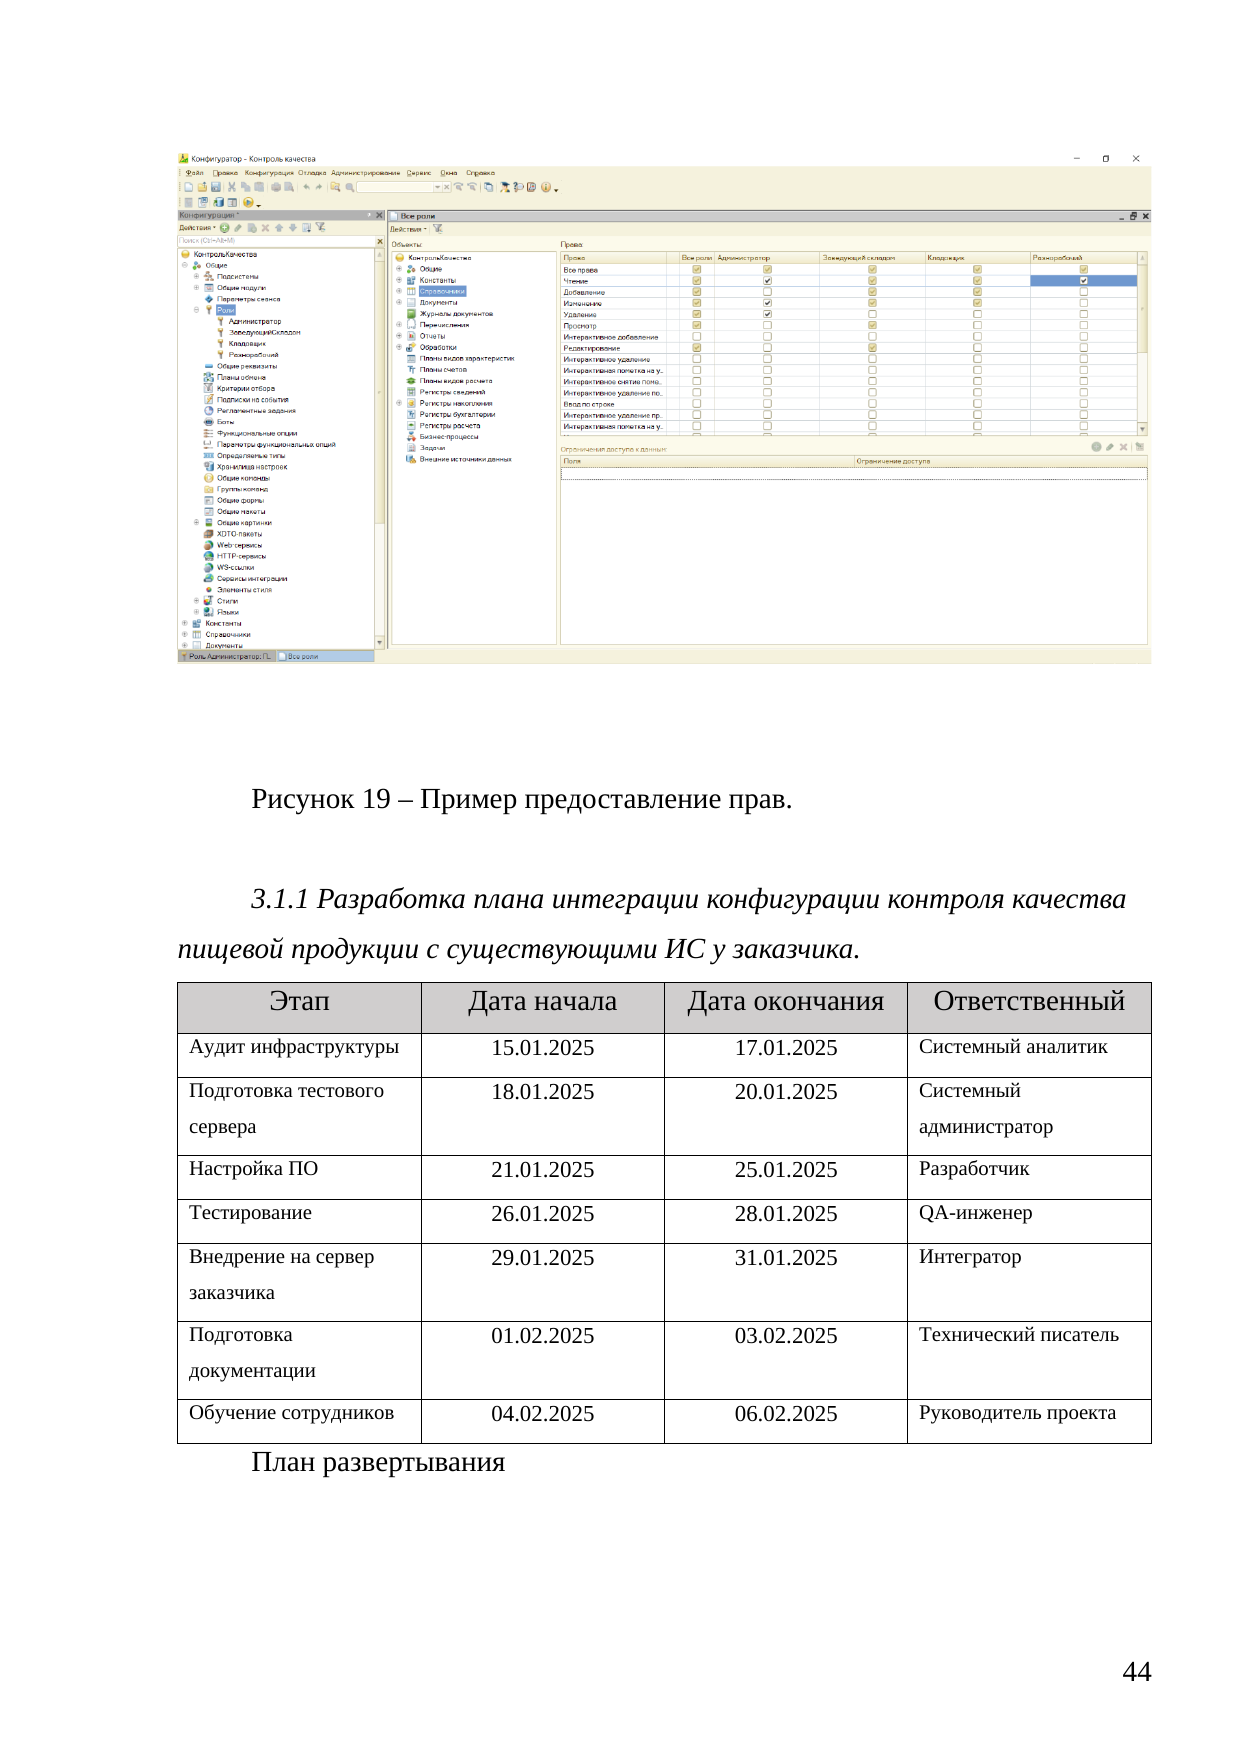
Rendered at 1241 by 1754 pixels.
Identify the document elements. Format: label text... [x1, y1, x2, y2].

table_cell 31.01.2025 [665, 1244, 907, 1321]
table_cell 28.01.2025 [665, 1200, 907, 1243]
table_header Дата начала [422, 983, 664, 1033]
table_cell 06.02.2025 [665, 1400, 907, 1443]
table_cell 21.01.2025 [422, 1156, 664, 1199]
table_cell 15.01.2025 [422, 1034, 664, 1077]
table_cell Системный администратор [908, 1078, 1151, 1155]
table_cell 04.02.2025 [422, 1400, 664, 1443]
table_cell 20.01.2025 [665, 1078, 907, 1155]
table_cell 18.01.2025 [422, 1078, 664, 1155]
table_header Дата окончания [665, 983, 907, 1033]
table_cell Руководитель проекта [908, 1400, 1151, 1443]
table_cell Разработчик [908, 1156, 1151, 1199]
table_header Ответственный [908, 983, 1151, 1033]
table_header Этап [178, 983, 421, 1033]
table_cell Тестирование [178, 1200, 421, 1243]
table_cell 29.01.2025 [422, 1244, 664, 1321]
table_cell Обучение сотрудников [178, 1400, 421, 1443]
table_cell 01.02.2025 [422, 1322, 664, 1399]
text 3.1.1 Разработка плана интеграции конфигурации контроля качества пищевой продукции с существующими ИС у заказчика. [177, 881, 1152, 965]
table_cell 17.01.2025 [665, 1034, 907, 1077]
table_cell Внедрение на сервер заказчика [178, 1244, 421, 1321]
text Рисунок 19 – Пример предоставление прав. [177, 781, 1152, 814]
table_cell Подготовка документации [178, 1322, 421, 1399]
picture [177, 151, 1152, 664]
table_cell 03.02.2025 [665, 1322, 907, 1399]
table_cell Технический писатель [908, 1322, 1151, 1399]
table_cell Подготовка тестового сервера [178, 1078, 421, 1155]
table_cell Аудит инфраструктуры [178, 1034, 421, 1077]
text План развертывания [177, 1444, 1152, 1477]
table_cell Настройка ПО [178, 1156, 421, 1199]
table_cell QA-инженер [908, 1200, 1151, 1243]
table_cell 25.01.2025 [665, 1156, 907, 1199]
table_cell Интегратор [908, 1244, 1151, 1321]
table_cell 26.01.2025 [422, 1200, 664, 1243]
table_cell Системный аналитик [908, 1034, 1151, 1077]
